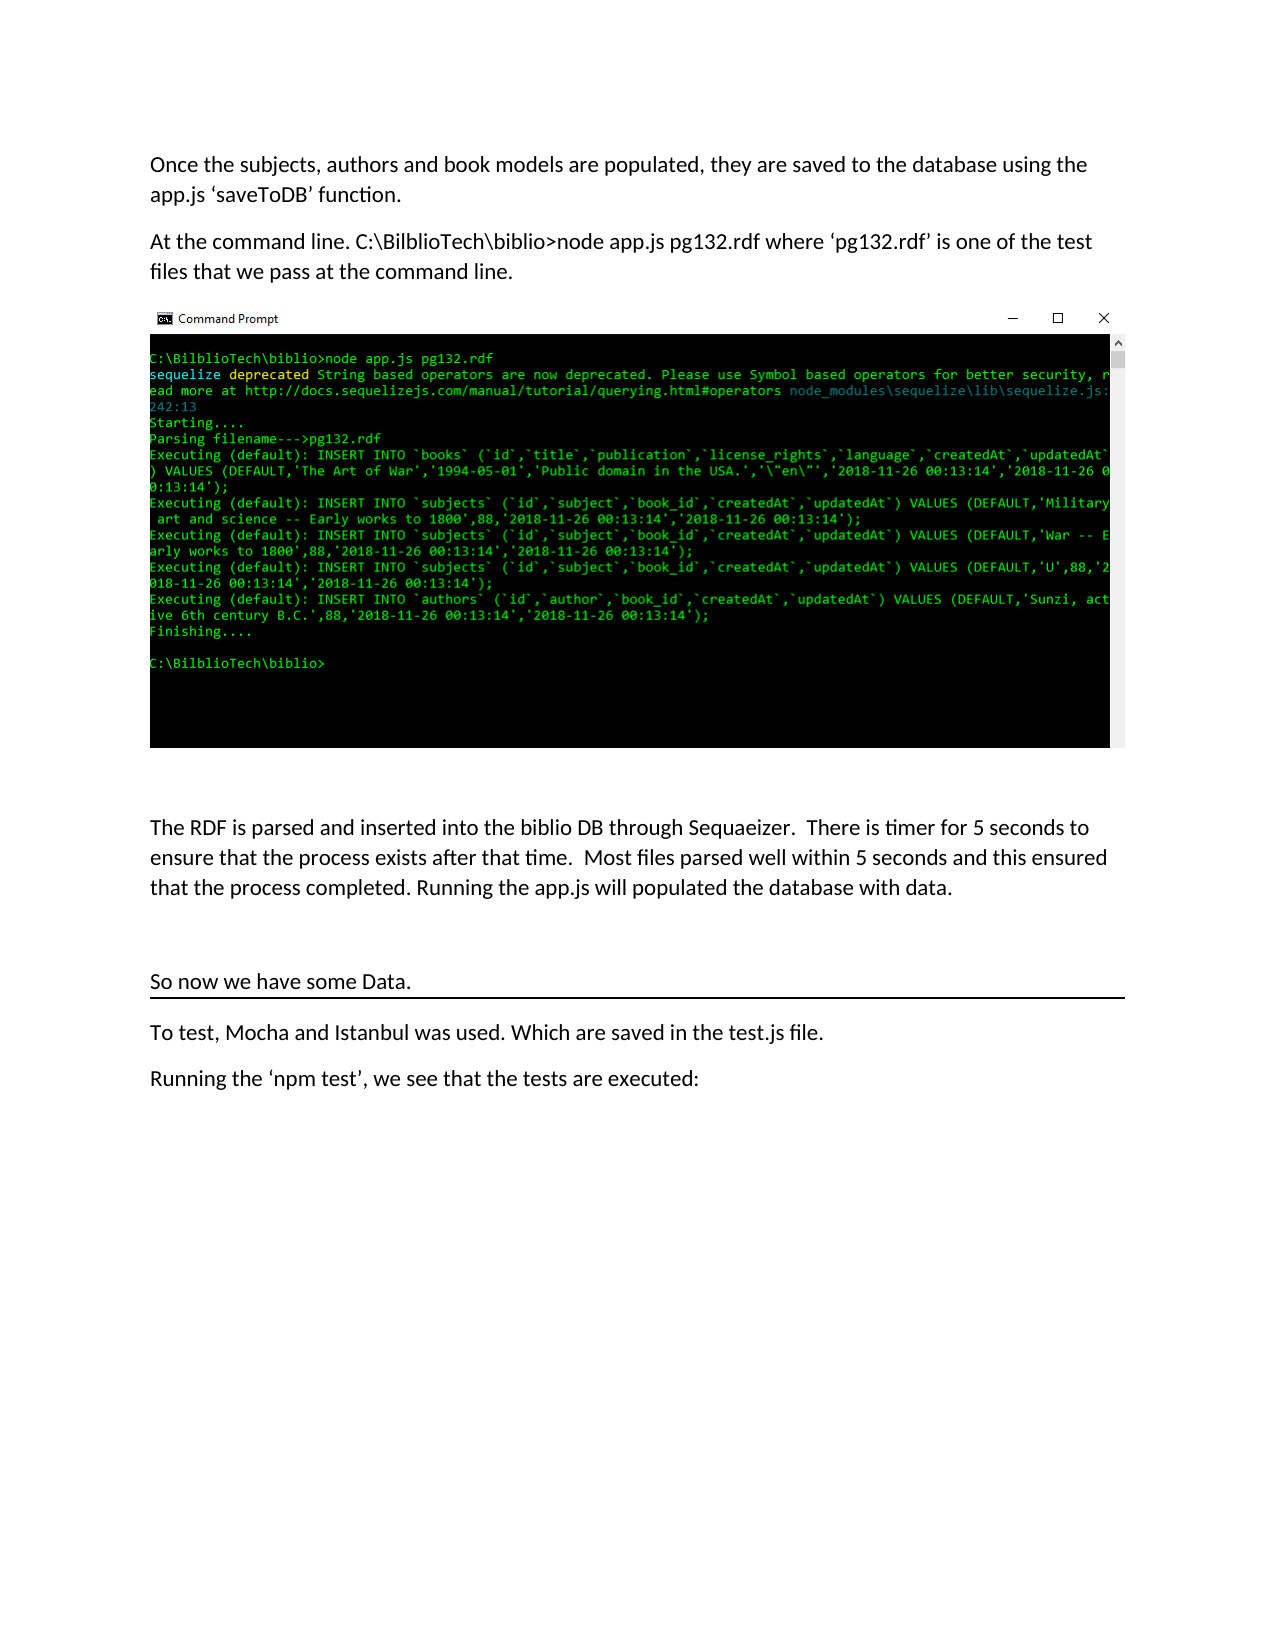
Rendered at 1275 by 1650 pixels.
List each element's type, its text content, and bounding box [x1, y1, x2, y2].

text So now we have some Data. [150, 967, 1125, 997]
text Once the subjects, authors and book models are populated, they are saved to the database using the app.js ‘saveToDB’ function. [150, 150, 1125, 208]
text Running the ‘npm test’, we see that the tests are executed: [150, 1064, 1125, 1092]
text To test, Mocha and Istanbul was used. Which are saved in the test.js file. [150, 1018, 1125, 1046]
text At the command line. C:\BilblioTech\biblio>node app.js pg132.rdf where ‘pg132.rdf’ is one of the test files that we pass at the command line. [150, 227, 1125, 285]
picture [150, 304, 1125, 748]
text The RDF is parsed and inserted into the biblio DB through Sequaeizer. There is timer for 5 seconds to ensure that the process exists after that time. Most files parsed well within 5 seconds and this ensured that the process completed. Running the app.js will populated the database with data. [150, 813, 1125, 901]
